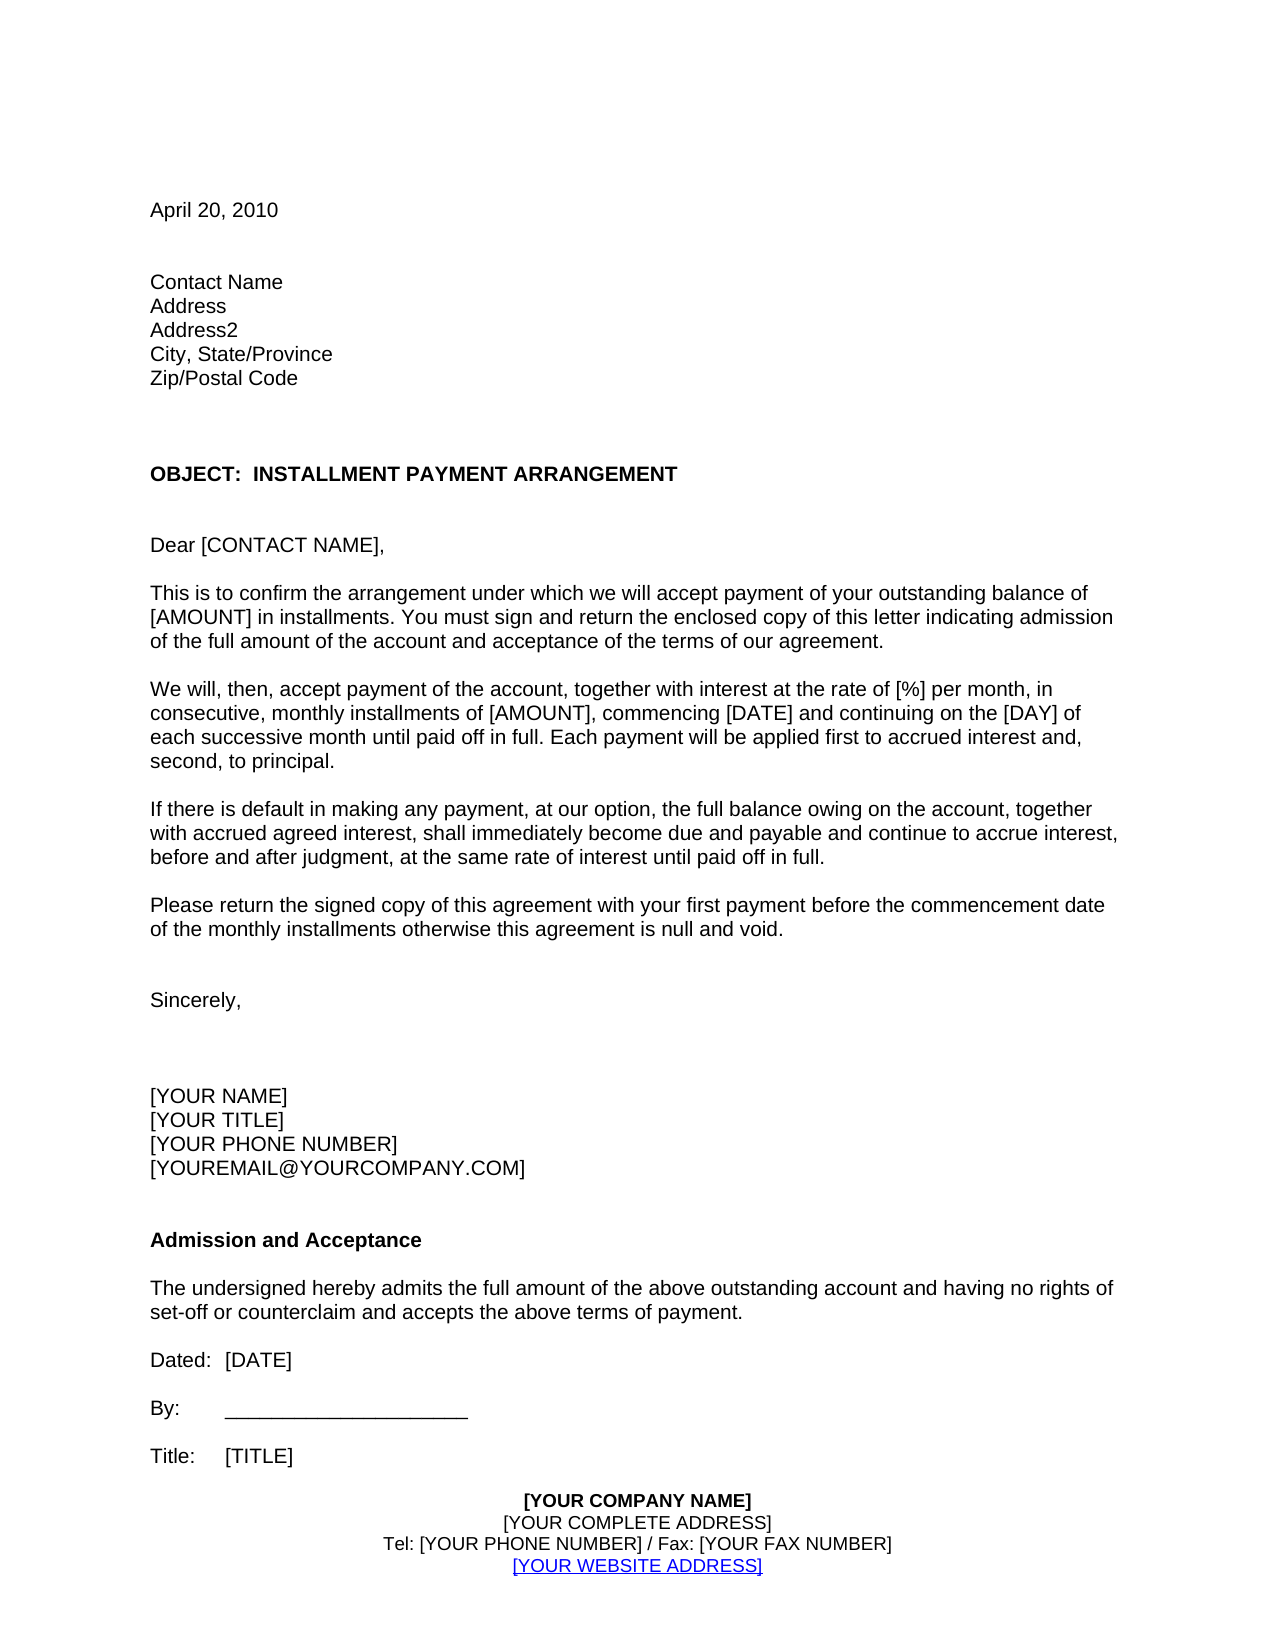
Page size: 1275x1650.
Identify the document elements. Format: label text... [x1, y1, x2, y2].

text Sincerely, [150, 988, 1125, 1012]
text We will, then, accept payment of the account, together with interest at the rate of [%] per month, in consecutive, monthly installments of [AMOUNT], commencing [DATE] and continuing on the [DAY] of each successive month until paid off in full. Each payment will be applied first to accrued interest and, second, to principal. [150, 677, 1125, 773]
text OBJECT: INSTALLMENT PAYMENT ARRANGEMENT [150, 461, 1125, 485]
text City, State/Province [150, 342, 1125, 366]
text [YOUR PHONE NUMBER] [150, 1132, 1125, 1156]
text The undersigned hereby admits the full amount of the above outstanding account and having no rights of set-off or counterclaim and accepts the above terms of payment. [150, 1276, 1125, 1324]
text [YOUR TITLE] [150, 1108, 1125, 1132]
text Dear [CONTACT NAME], [150, 533, 1125, 557]
text This is to confirm the arrangement under which we will accept payment of your outstanding balance of [AMOUNT] in installments. You must sign and return the enclosed copy of this letter indicating admission of the full amount of the account and acceptance of the terms of our agreement. [150, 581, 1125, 653]
text If there is default in making any payment, at our option, the full balance owing on the account, together with accrued agreed interest, shall immediately become due and payable and continue to accrue interest, before and after judgment, at the same rate of interest until paid off in full. [150, 797, 1125, 869]
text Address [150, 294, 1125, 318]
text [YOUREMAIL@YOURCOMPANY.COM] [150, 1156, 1125, 1180]
text Contact Name [150, 270, 1125, 294]
text Zip/Postal Code [150, 366, 1125, 389]
text Please return the signed copy of this agreement with your first payment before the commencement date of the monthly installments otherwise this agreement is null and void. [150, 893, 1125, 941]
text [YOUR NAME] [150, 1084, 1125, 1108]
text Dated: [DATE] [150, 1348, 1125, 1372]
text April 20, 2010 [150, 198, 1125, 222]
text By: _____________________ [150, 1396, 1125, 1419]
text Admission and Acceptance [150, 1228, 1125, 1252]
text Address2 [150, 318, 1125, 342]
text Title: [TITLE] [150, 1443, 1125, 1467]
